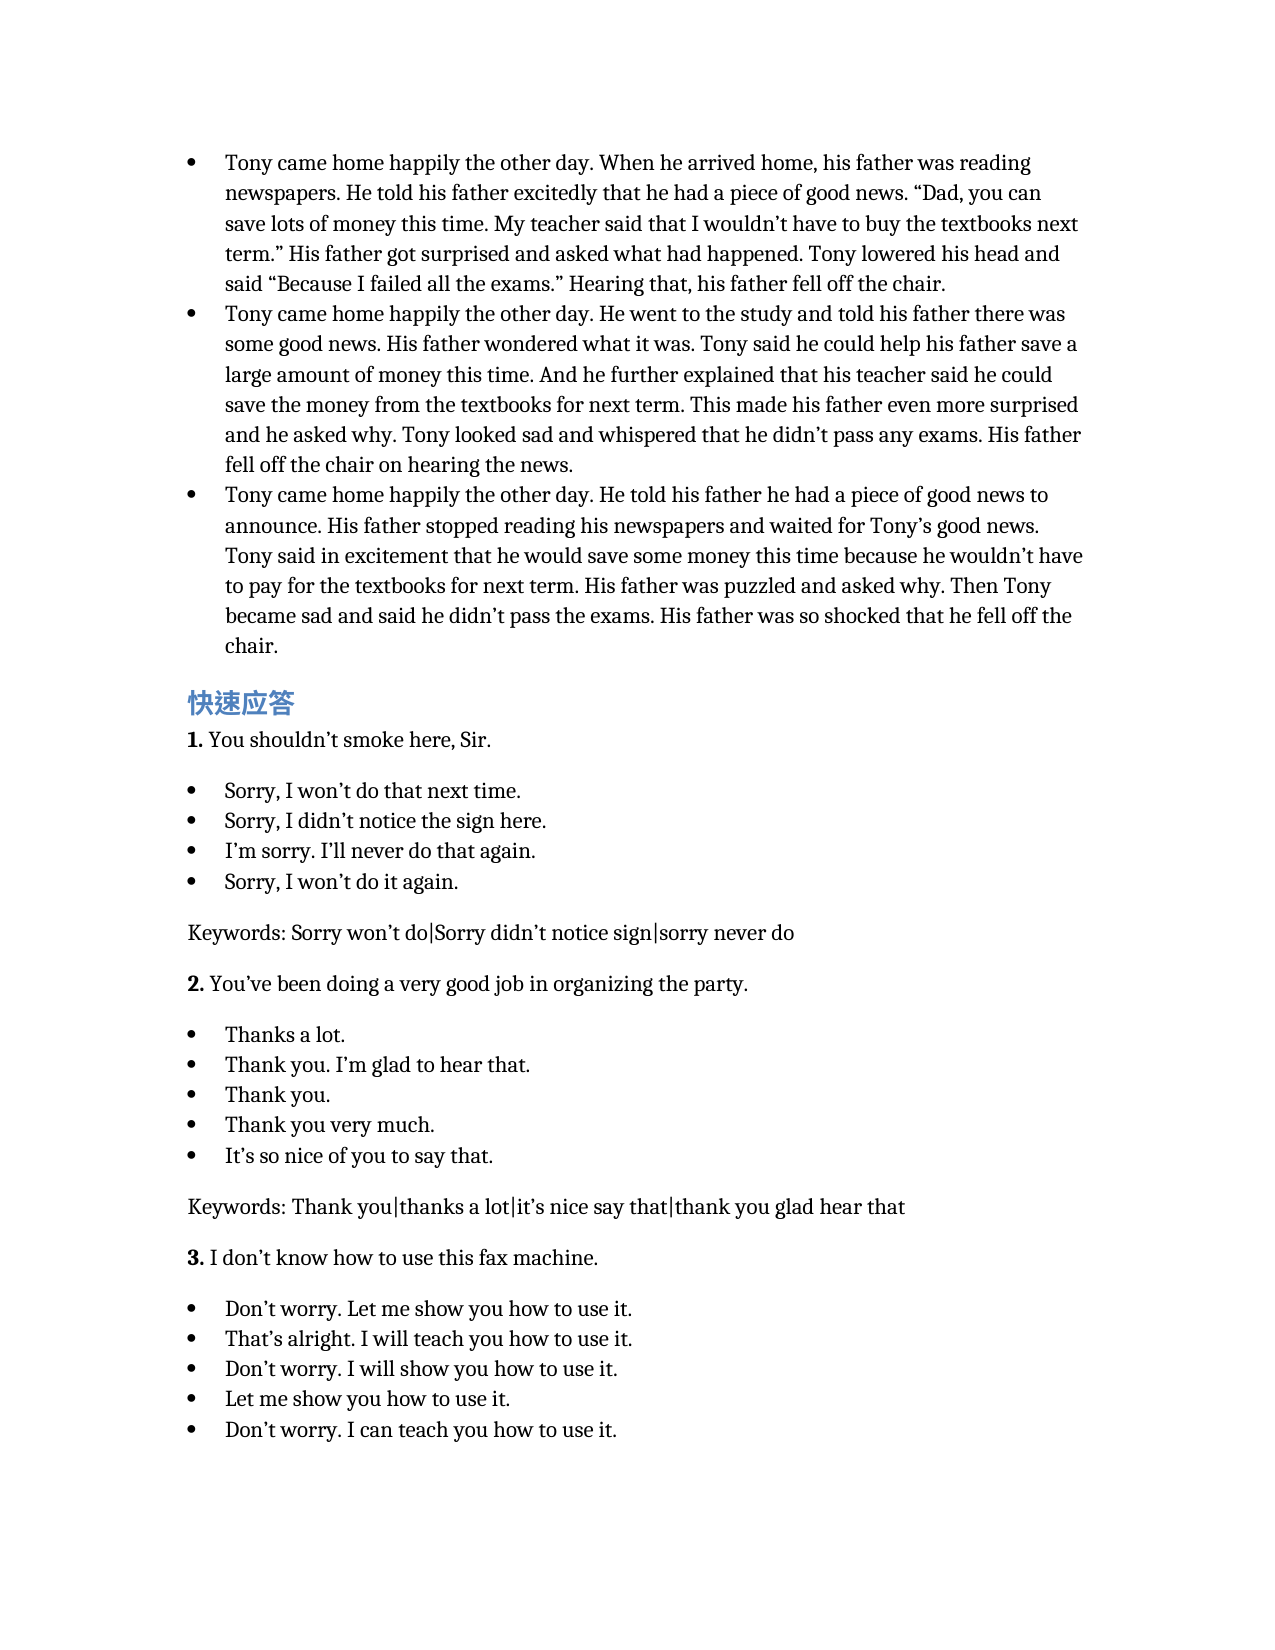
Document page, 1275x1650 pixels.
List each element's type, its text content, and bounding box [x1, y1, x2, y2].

text 1. You shouldn’t smoke here, Sir. [187, 727, 1087, 753]
list Don’t worry. I will show you how to use it. [187, 1356, 1087, 1382]
list I’m sorry. I’ll never do that again. [187, 838, 1087, 864]
text Keywords: Thank you|thanks a lot|it’s nice say that|thank you glad hear that [187, 1193, 1087, 1220]
list It’s so nice of you to say that. [187, 1142, 1087, 1169]
list Thank you. I’m glad to hear that. [187, 1052, 1087, 1078]
list Sorry, I won’t do that next time. [187, 778, 1087, 804]
list Thanks a lot. [187, 1022, 1087, 1048]
list Thank you very much. [187, 1112, 1087, 1138]
text Keywords: Sorry won’t do|Sorry didn’t notice sign|sorry never do [187, 919, 1087, 946]
list Tony came home happily the other day. When he arrived home, his father was reading newspapers. He told his father excitedly that he had a piece of good news. “Dad, you can save lots of money this time. My teacher said that I wouldn’t have to buy the textbooks next term.” His father got surprised and asked what had happened. Tony lowered his head and said “Because I failed all the exams.” Hearing that, his father fell off the chair. [187, 150, 1087, 297]
list Let me show you how to use it. [187, 1386, 1087, 1412]
list Don’t worry. I can teach you how to use it. [187, 1416, 1087, 1443]
list Don’t worry. Let me show you how to use it. [187, 1296, 1087, 1322]
list Tony came home happily the other day. He went to the study and told his father there was some good news. His father wondered what it was. Tony said he could help his father save a large amount of money this time. And he further explained that his teacher said he could save the money from the textbooks for next term. This made his father even more surprised and he asked why. Tony looked sad and whispered that he didn’t pass any exams. His father fell off the chair on hearing the news. [187, 301, 1087, 478]
text 2. You’ve been doing a very good job in organizing the party. [187, 971, 1087, 997]
list Sorry, I didn’t notice the sign here. [187, 808, 1087, 834]
list Thank you. [187, 1082, 1087, 1108]
text 3. I don’t know how to use this fax machine. [187, 1244, 1087, 1271]
list That’s alright. I will teach you how to use it. [187, 1326, 1087, 1352]
list Sorry, I won’t do it again. [187, 868, 1087, 895]
list Tony came home happily the other day. He told his father he had a piece of good news to announce. His father stopped reading his newspapers and waited for Tony’s good news. Tony said in excitement that he would save some money this time because he wouldn’t have to pay for the textbooks for next term. His father was puzzled and asked why. Then Tony became sad and said he didn’t pass the exams. His father was so shocked that he fell off the chair. [187, 482, 1087, 660]
subtitle 快速应答 [187, 684, 1087, 721]
